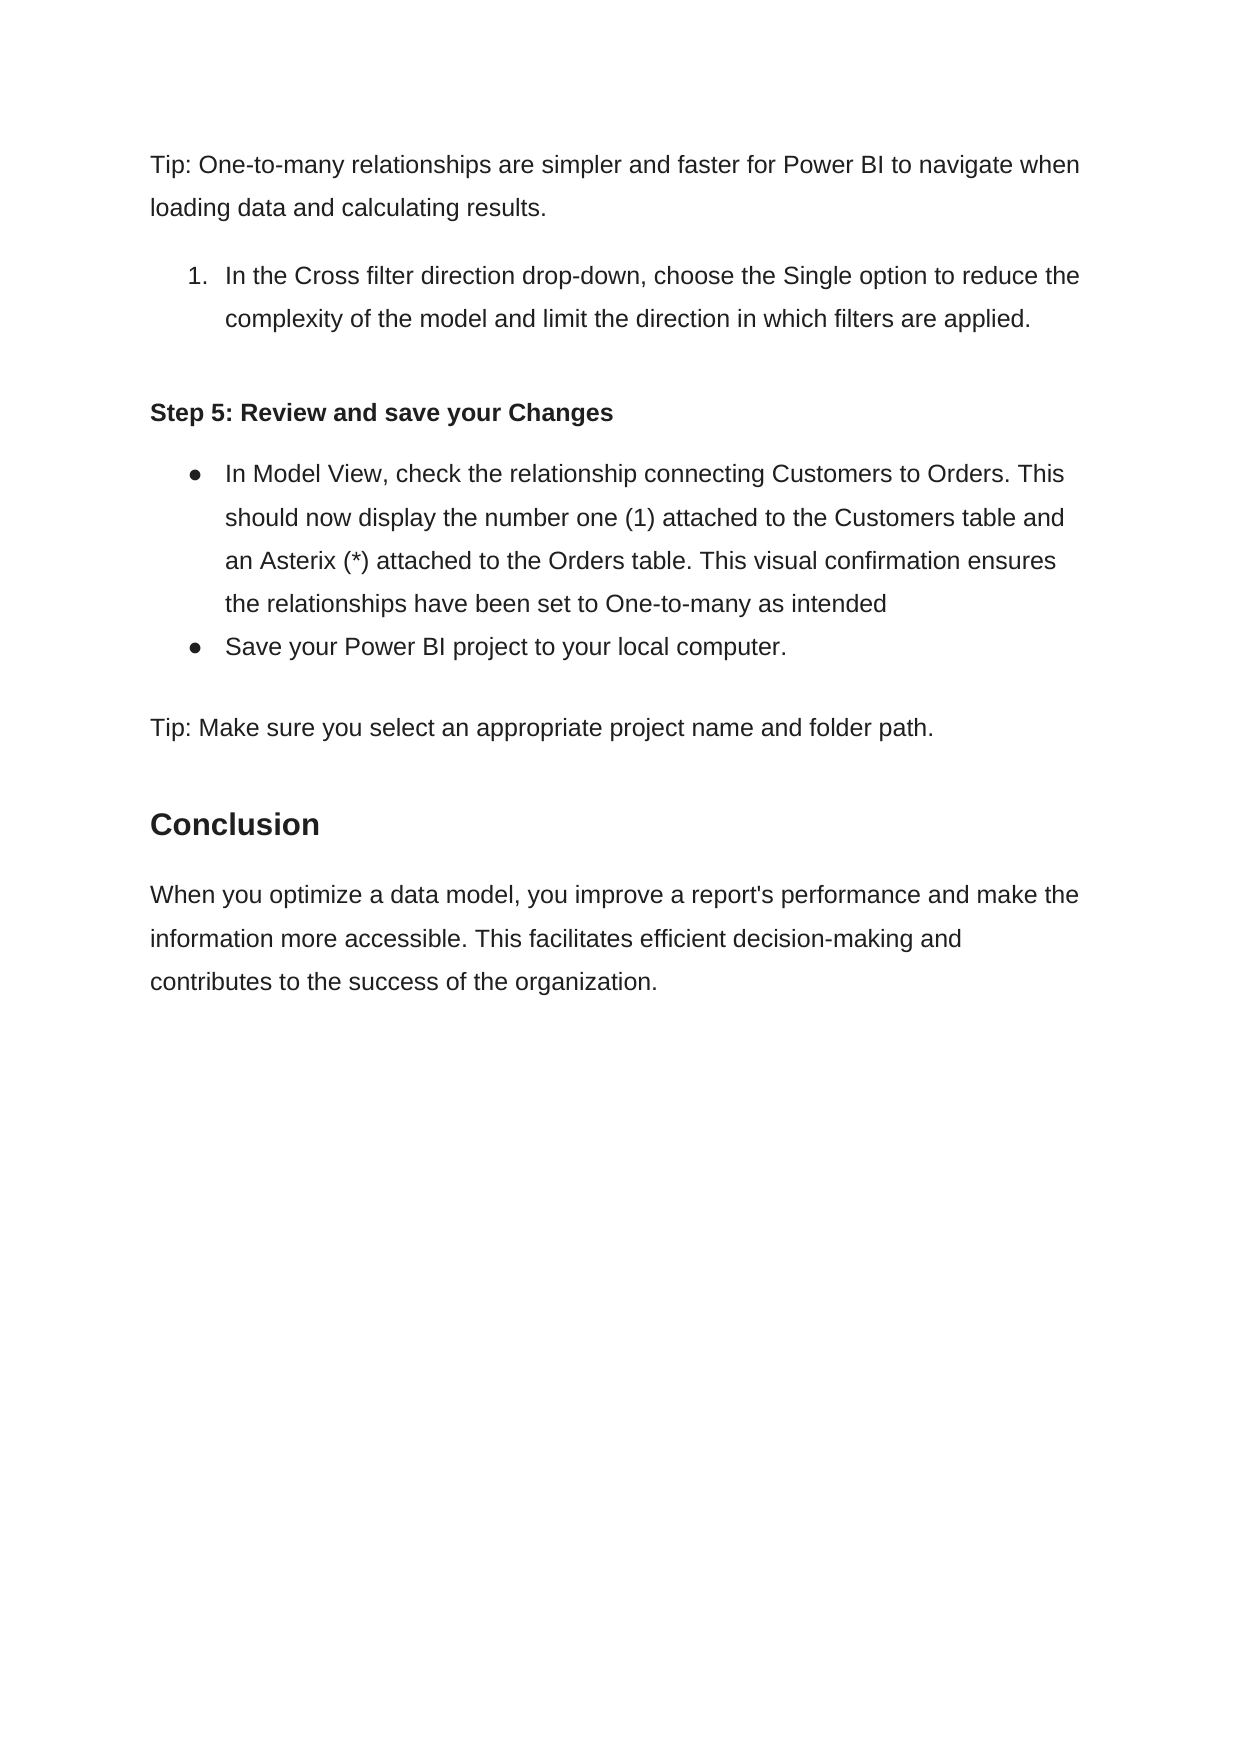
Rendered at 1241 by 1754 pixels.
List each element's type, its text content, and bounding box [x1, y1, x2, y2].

text Tip: One-to-many relationships are simpler and faster for Power BI to navigate when loading data and calculating results. [150, 150, 1090, 222]
subtitle Step 5: Review and save your Changes [150, 397, 1090, 426]
list Save your Power BI project to your local computer. [187, 632, 1090, 661]
text When you optimize a data model, you improve a report's performance and make the information more accessible. This facilitates efficient decision-making and contributes to the success of the organization. [150, 881, 1090, 996]
list In Model View, check the relationship connecting Customers to Orders. This should now display the number one (1) attached to the Customers table and an Asterix (*) attached to the Orders table. This visual confirmation ensures the relationships have been set to One-to-many as intended [187, 459, 1090, 617]
list In the Cross filter direction drop-down, choose the Single option to reduce the complexity of the model and limit the direction in which filters are applied. [187, 261, 1090, 333]
text Tip: Make sure you select an appropriate project name and folder path. [150, 712, 1090, 741]
subtitle Conclusion [150, 806, 1090, 842]
